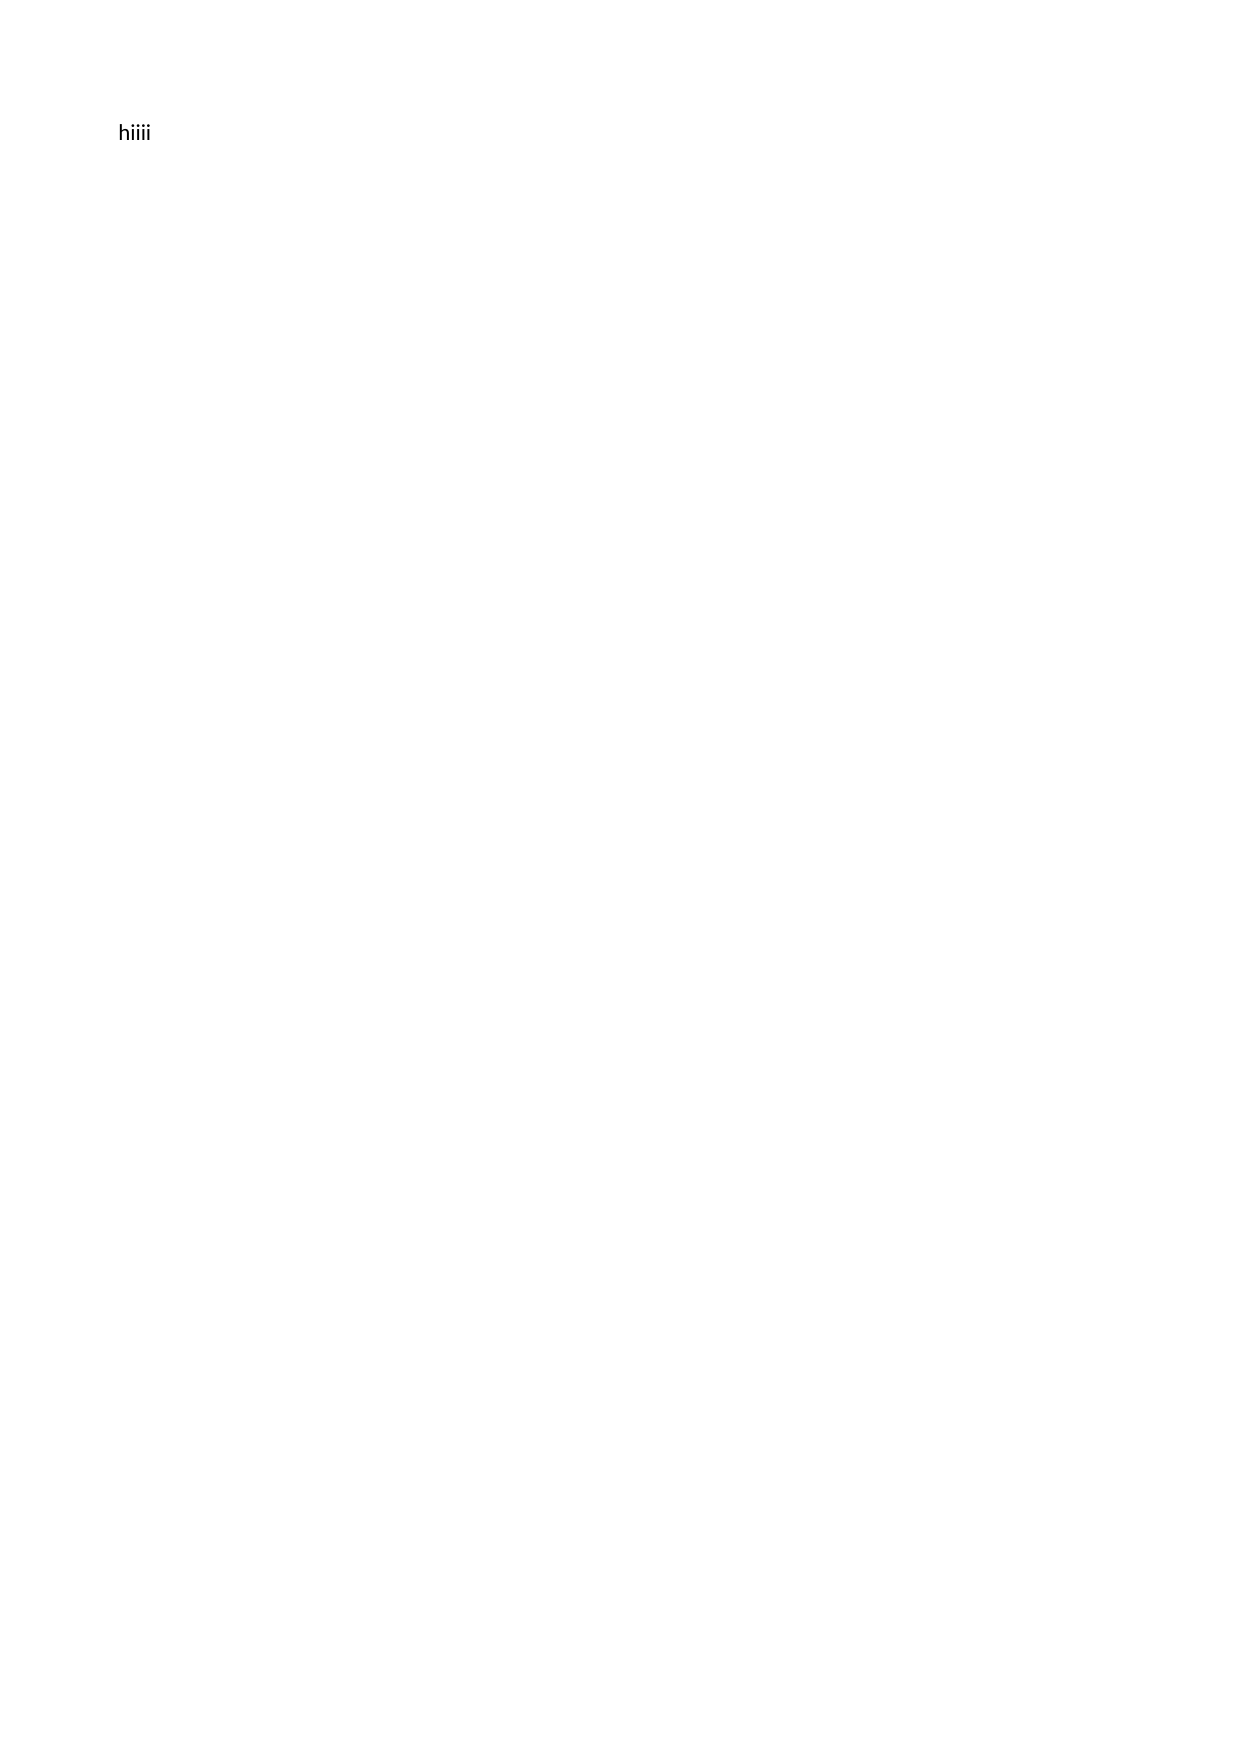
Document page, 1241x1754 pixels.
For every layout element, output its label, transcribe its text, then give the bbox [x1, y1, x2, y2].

text hiiii [118, 118, 1122, 146]
